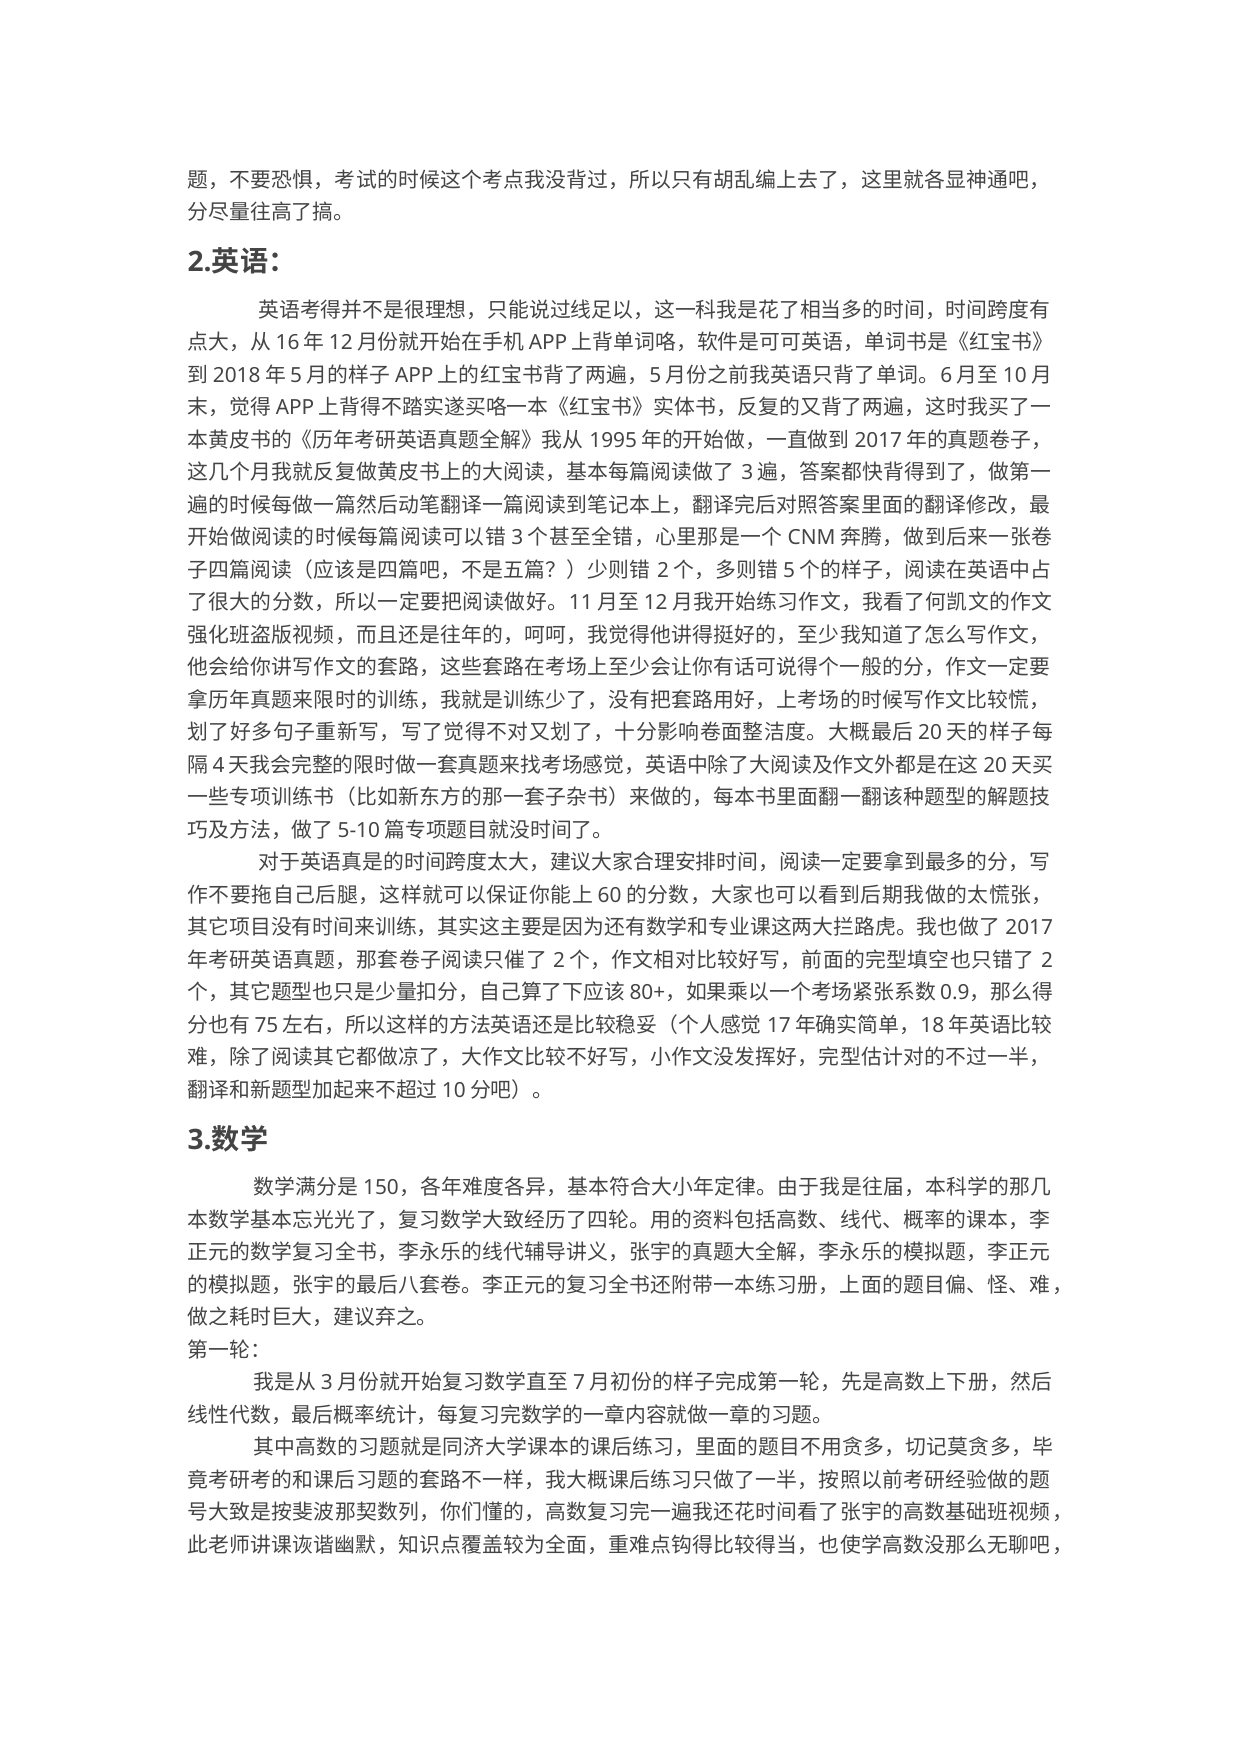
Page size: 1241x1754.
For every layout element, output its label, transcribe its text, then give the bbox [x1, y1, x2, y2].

text 数学满分是150，各年难度各异，基本符合大小年定律。由于我是往届，本科学的那几本数学基本忘光光了，复习数学大致经历了四轮。用的资料包括高数、线代、概率的课本，李正元的数学复习全书，李永乐的线代辅导讲义，张宇的真题大全解，李永乐的模拟题，李正元的模拟题，张宇的最后八套卷。李正元的复习全书还附带一本练习册，上面的题目偏、怪、难，做之耗时巨大，建议弃之。 [187, 1169, 1053, 1332]
text 3.数学 [187, 1104, 1053, 1169]
text 英语考得并不是很理想，只能说过线足以，这一科我是花了相当多的时间，时间跨度有点大，从16年12月份就开始在手机APP上背单词咯，软件是可可英语，单词书是《红宝书》，到2018年5月的样子APP上的红宝书背了两遍，5月份之前我英语只背了单词。6月至10月末，觉得APP上背得不踏实遂买咯一本《红宝书》实体书，反复的又背了两遍，这时我买了一本黄皮书的《历年考研英语真题全解》我从1995年的开始做，一直做到2017年的真题卷子，这几个月我就反复做黄皮书上的大阅读，基本每篇阅读做了3遍，答案都快背得到了，做第一遍的时候每做一篇然后动笔翻译一篇阅读到笔记本上，翻译完后对照答案里面的翻译修改，最开始做阅读的时候每篇阅读可以错3个甚至全错，心里那是一个CNM奔腾，做到后来一张卷子四篇阅读（应该是四篇吧，不是五篇？）少则错2个，多则错5个的样子，阅读在英语中占了很大的分数，所以一定要把阅读做好。11月至12月我开始练习作文，我看了何凯文的作文强化班盗版视频，而且还是往年的，呵呵，我觉得他讲得挺好的，至少我知道了怎么写作文，他会给你讲写作文的套路，这些套路在考场上至少会让你有话可说得个一般的分，作文一定要拿历年真题来限时的训练，我就是训练少了，没有把套路用好，上考场的时候写作文比较慌，划了好多句子重新写，写了觉得不对又划了，十分影响卷面整洁度。大概最后20天的样子每隔4天我会完整的限时做一套真题来找考场感觉，英语中除了大阅读及作文外都是在这20天买一些专项训练书（比如新东方的那一套子杂书）来做的，每本书里面翻一翻该种题型的解题技巧及方法，做了5-10篇专项题目就没时间了。 [187, 292, 1053, 844]
text 对于英语真是的时间跨度太大，建议大家合理安排时间，阅读一定要拿到最多的分，写作不要拖自己后腿，这样就可以保证你能上60的分数，大家也可以看到后期我做的太慌张，其它项目没有时间来训练，其实这主要是因为还有数学和专业课这两大拦路虎。我也做了2017年考研英语真题，那套卷子阅读只催了2个，作文相对比较好写，前面的完型填空也只错了2个，其它题型也只是少量扣分，自己算了下应该80+，如果乘以一个考场紧张系数0.9，那么得分也有75左右，所以这样的方法英语还是比较稳妥（个人感觉17年确实简单，18年英语比较难，除了阅读其它都做凉了，大作文比较不好写，小作文没发挥好，完型估计对的不过一半，翻译和新题型加起来不超过10分吧）。 [187, 844, 1053, 1104]
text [187, 162, 1053, 227]
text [187, 1429, 1053, 1559]
text 2.英语： [187, 227, 1053, 292]
text 第一轮： [187, 1332, 1053, 1364]
text 我是从3月份就开始复习数学直至7月初份的样子完成第一轮，先是高数上下册，然后线性代数，最后概率统计，每复习完数学的一章内容就做一章的习题。 [187, 1364, 1053, 1429]
